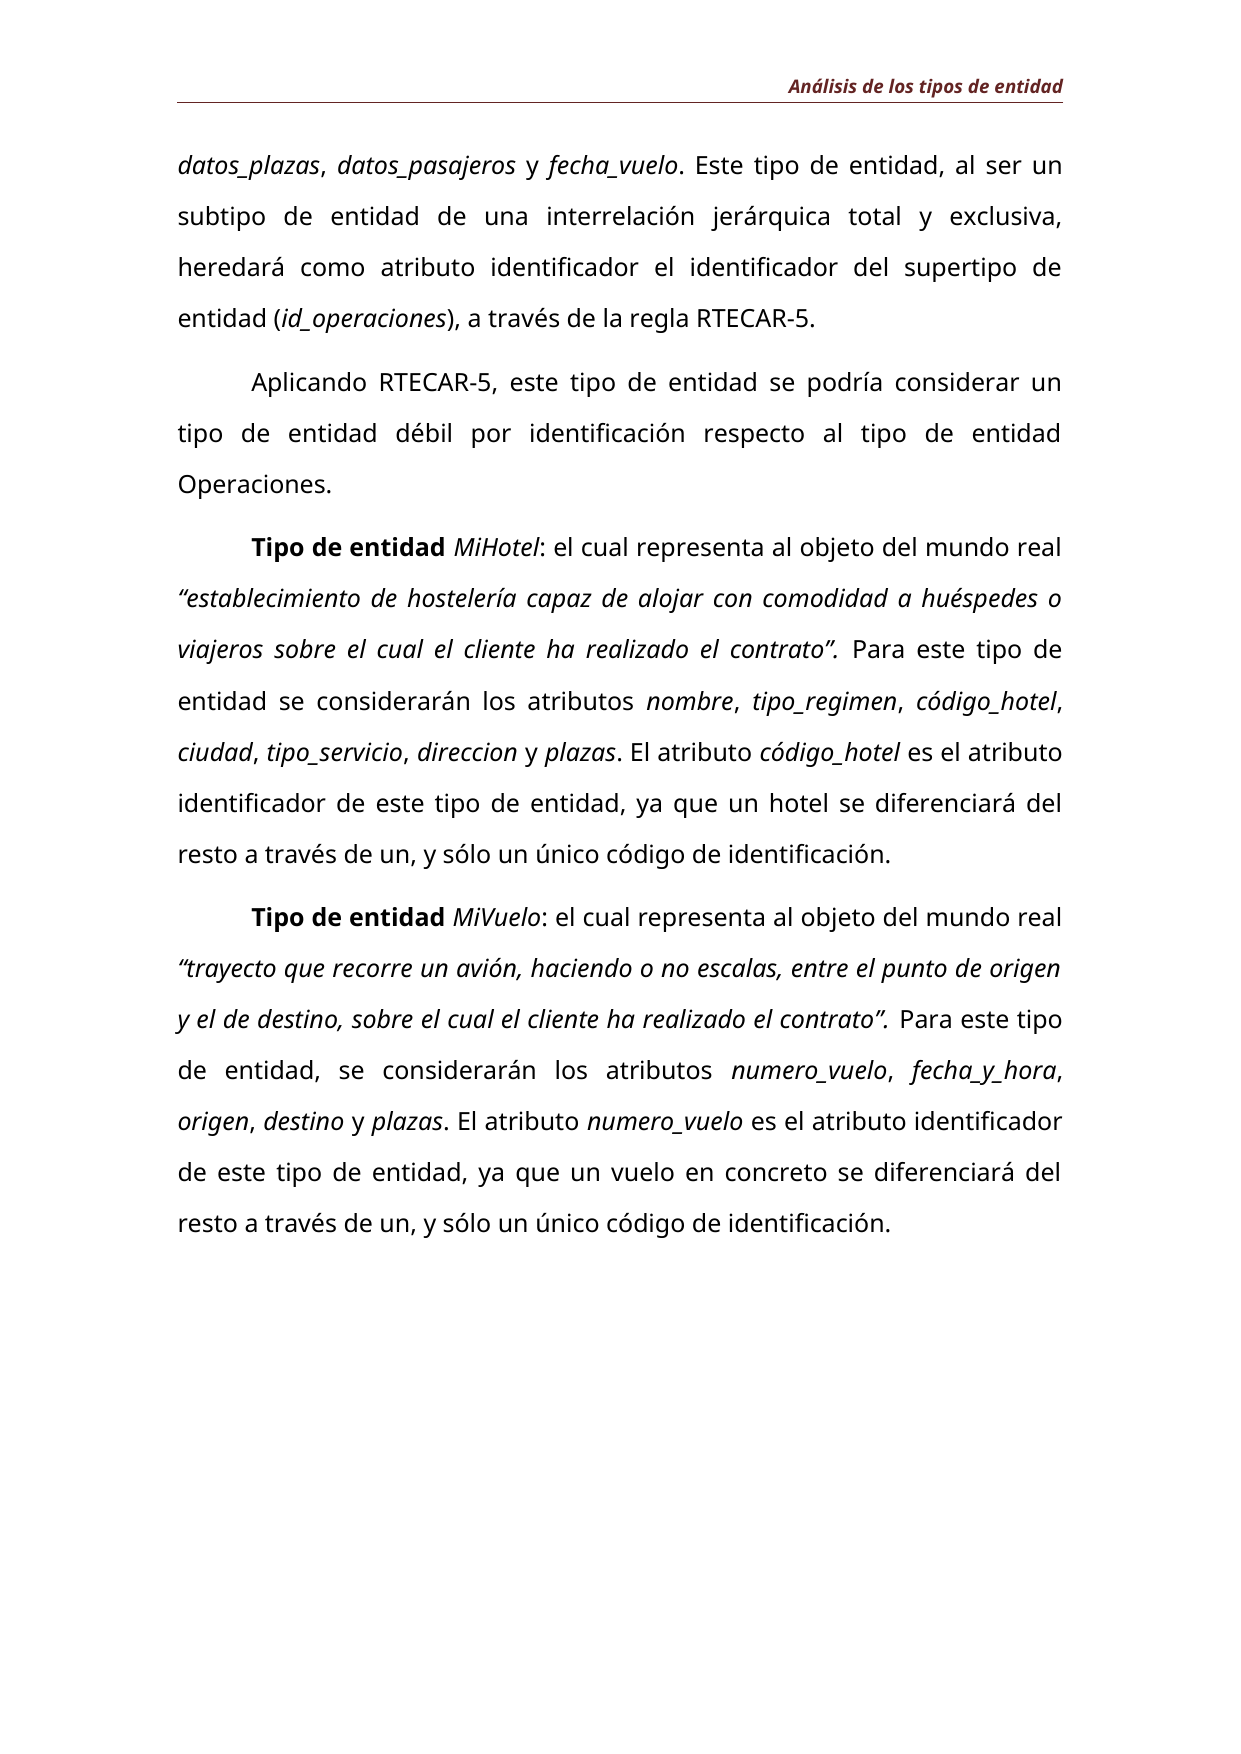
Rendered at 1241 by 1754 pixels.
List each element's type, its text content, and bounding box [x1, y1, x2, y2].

text Tipo de entidad MiHotel: el cual representa al objeto del mundo real “establecimiento de hostelería capaz de alojar con comodidad a huéspedes o viajeros sobre el cual el cliente ha realizado el contrato”. Para este tipo de entidad se considerarán los atributos nombre, tipo_regimen, código_hotel, ciudad, tipo_servicio, direccion y plazas. El atributo código_hotel es el atributo identificador de este tipo de entidad, ya que un hotel se diferenciará del resto a través de un, y sólo un único código de identificación. [177, 530, 1063, 870]
text Tipo de entidad MiVuelo: el cual representa al objeto del mundo real “trayecto que recorre un avión, haciendo o no escalas, entre el punto de origen y el de destino, sobre el cual el cliente ha realizado el contrato”. Para este tipo de entidad, se considerarán los atributos numero_vuelo, fecha_y_hora, origen, destino y plazas. El atributo numero_vuelo es el atributo identificador de este tipo de entidad, ya que un vuelo en concreto se diferenciará del resto a través de un, y sólo un único código de identificación. [177, 900, 1063, 1240]
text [177, 148, 1063, 335]
text Aplicando RTECAR-5, este tipo de entidad se podría considerar un tipo de entidad débil por identificación respecto al tipo de entidad Operaciones. [177, 364, 1063, 501]
